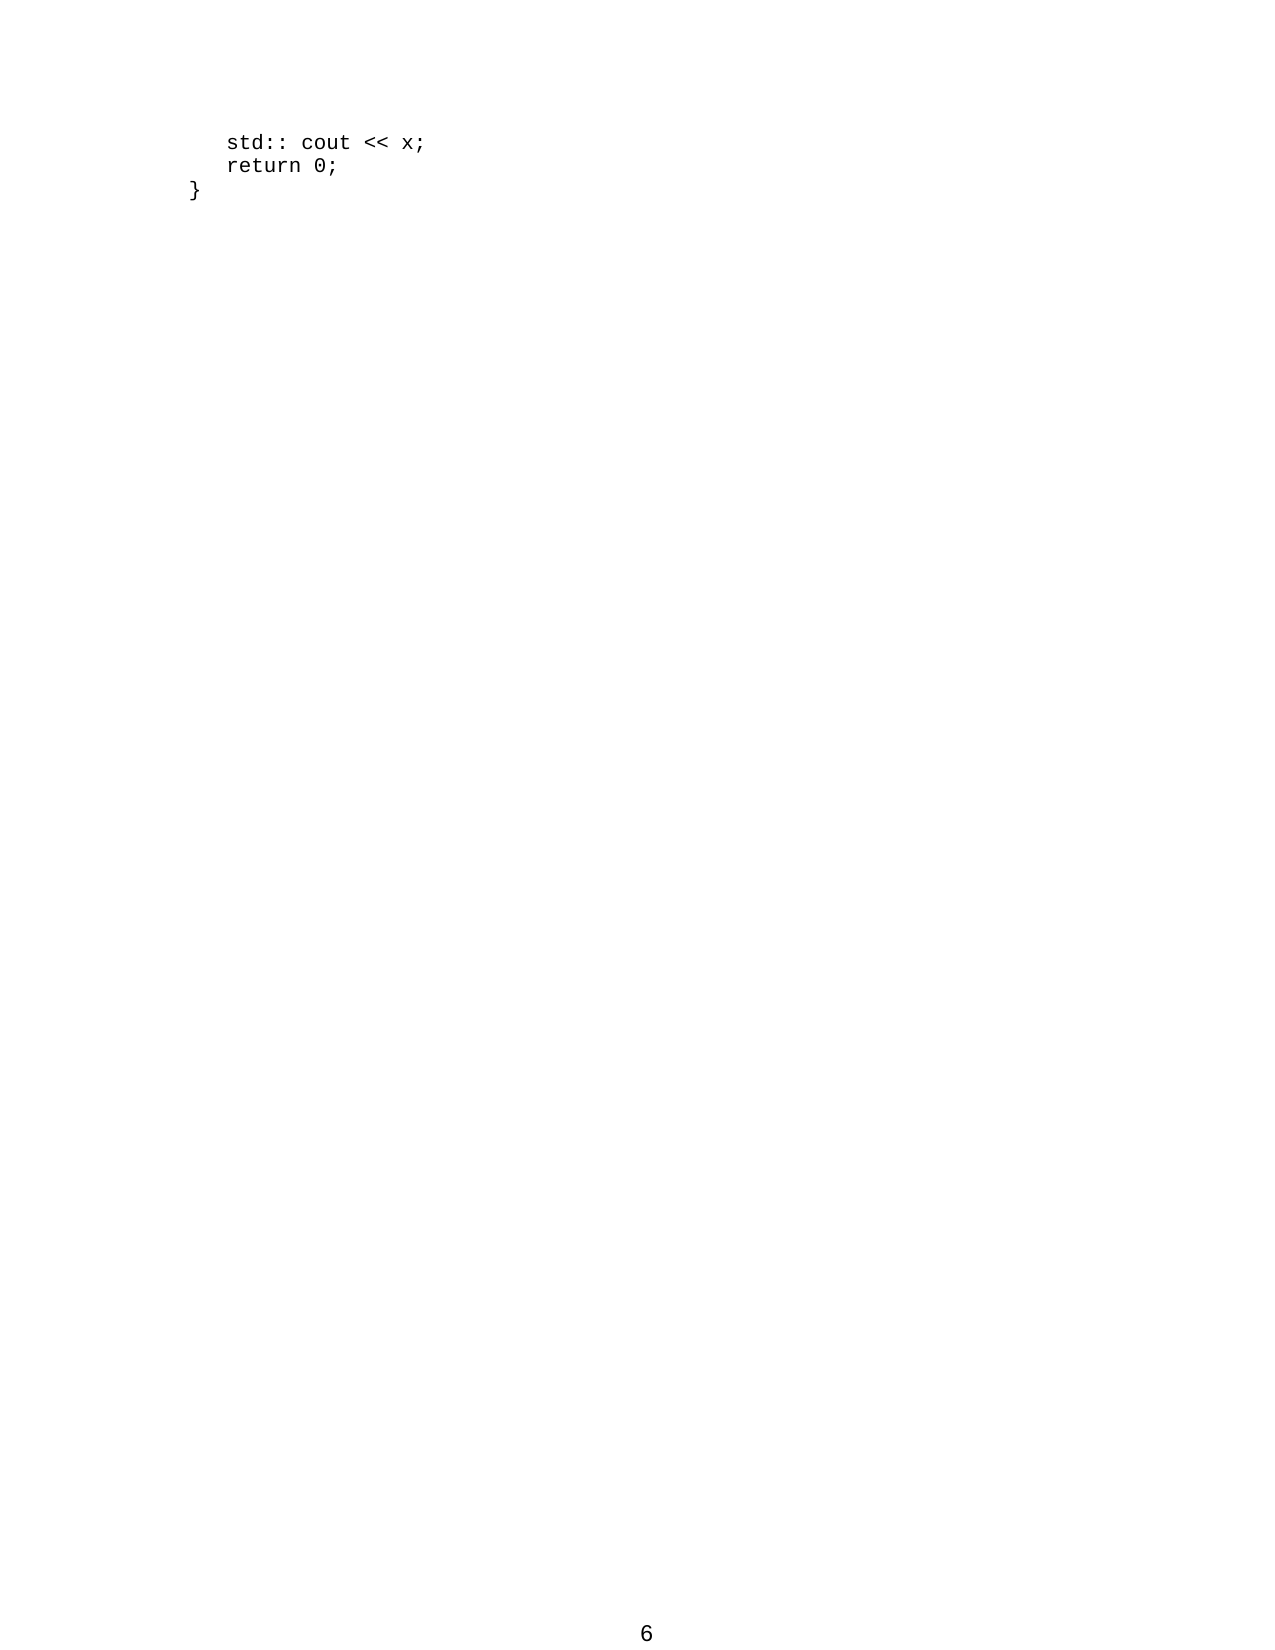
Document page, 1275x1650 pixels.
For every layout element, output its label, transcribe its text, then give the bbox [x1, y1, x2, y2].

text std:: cout << x; [189, 132, 1143, 155]
text } [189, 179, 1143, 203]
text return 0; [189, 155, 1143, 179]
